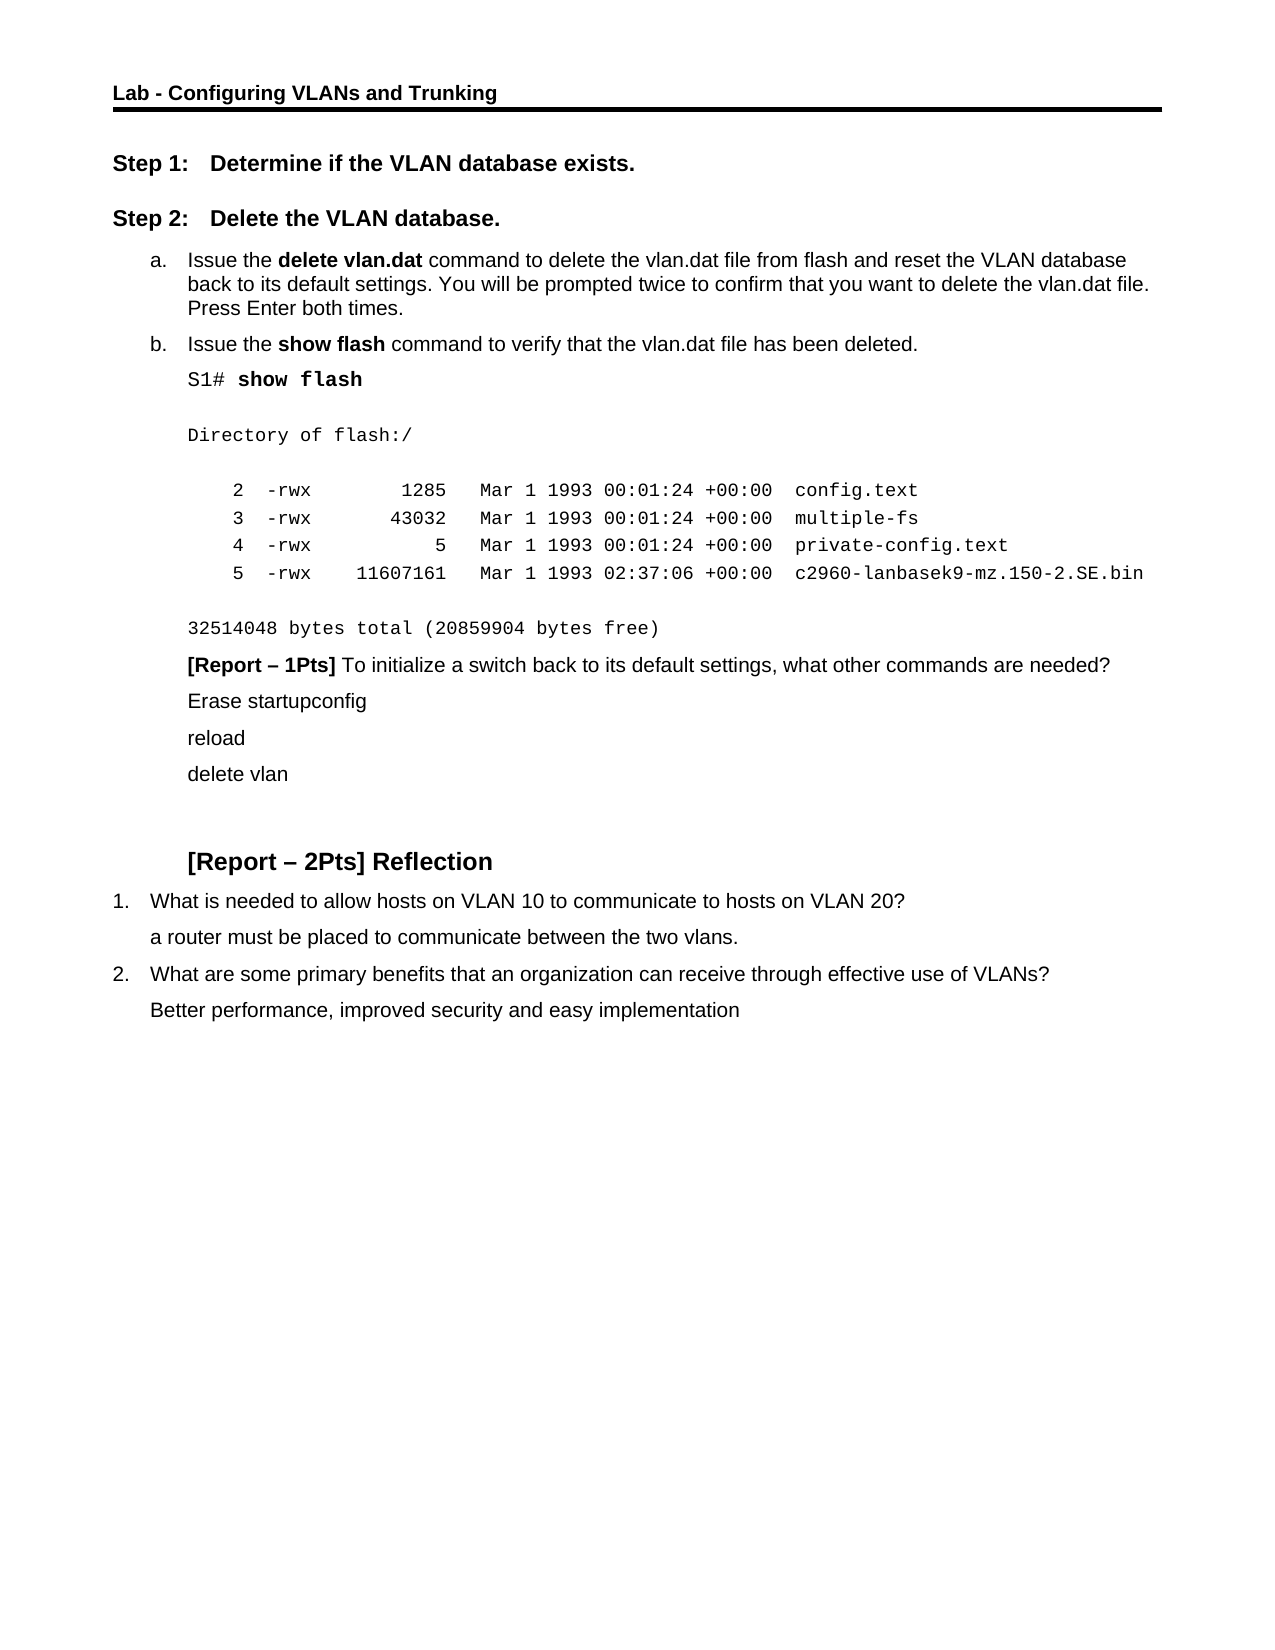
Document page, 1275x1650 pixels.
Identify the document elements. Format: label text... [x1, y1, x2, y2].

text Determine if the VLAN database exists. [112, 150, 1162, 176]
text Issue the delete vlan.dat command to delete the vlan.dat file from flash and reset the VLAN database back to its default settings. You will be prompted twice to confirm that you want to delete the vlan.dat file. Press Enter both times. [150, 248, 1162, 320]
text reload [187, 725, 1162, 749]
text Directory of flash:/ [187, 426, 1162, 447]
text [Report – 1Pts] To initialize a switch back to its default settings, what other commands are needed? [187, 652, 1162, 676]
text Erase startupconfig [187, 689, 1162, 713]
text 4 -rwx 5 Mar 1 1993 00:01:24 +00:00 private-config.text [187, 536, 1162, 557]
text [Report – 2Pts] Reflection [112, 847, 1162, 876]
text 5 -rwx 11607161 Mar 1 1993 02:37:06 +00:00 c2960-lanbasek9-mz.150-2.SE.bin [187, 564, 1162, 585]
text What are some primary benefits that an organization can receive through effective use of VLANs? [112, 961, 1162, 985]
text S1# show flash [187, 369, 1162, 392]
text 3 -rwx 43032 Mar 1 1993 00:01:24 +00:00 multiple-fs [187, 509, 1162, 530]
list a router must be placed to communicate between the two vlans. [150, 925, 1162, 949]
text Delete the VLAN database. [112, 205, 1162, 232]
text Better performance, improved security and easy implementation [150, 998, 1162, 1022]
text 2 -rwx 1285 Mar 1 1993 00:01:24 +00:00 config.text [187, 481, 1162, 502]
text Issue the show flash command to verify that the vlan.dat file has been deleted. [150, 332, 1162, 356]
text delete vlan [187, 762, 1162, 786]
text What is needed to allow hosts on VLAN 10 to communicate to hosts on VLAN 20? [112, 888, 1162, 912]
text 32514048 bytes total (20859904 bytes free) [187, 619, 1162, 640]
